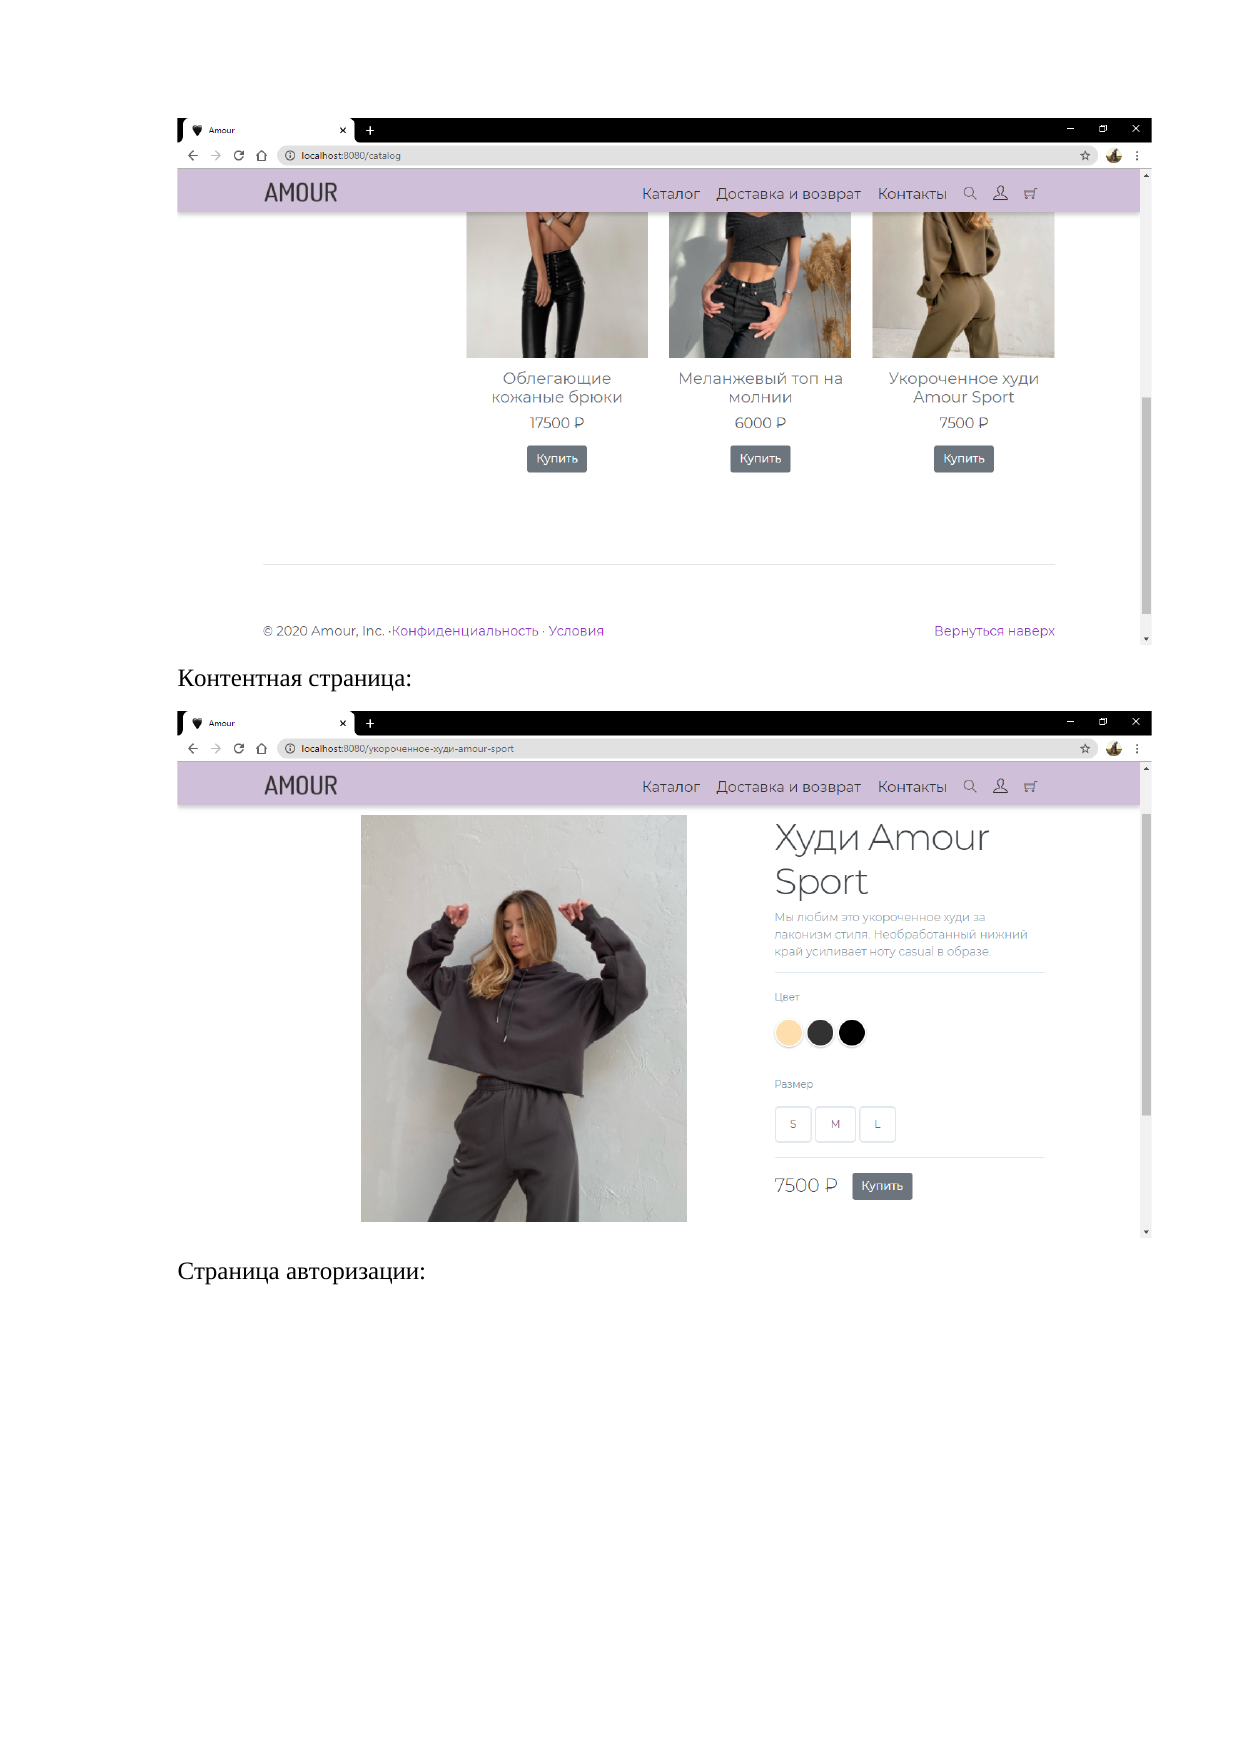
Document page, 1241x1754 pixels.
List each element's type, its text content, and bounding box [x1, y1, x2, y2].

picture [177, 711, 1152, 1238]
text Страница авторизации: [177, 1256, 1152, 1285]
picture [177, 118, 1152, 645]
text Контентная страница: [177, 663, 1152, 692]
